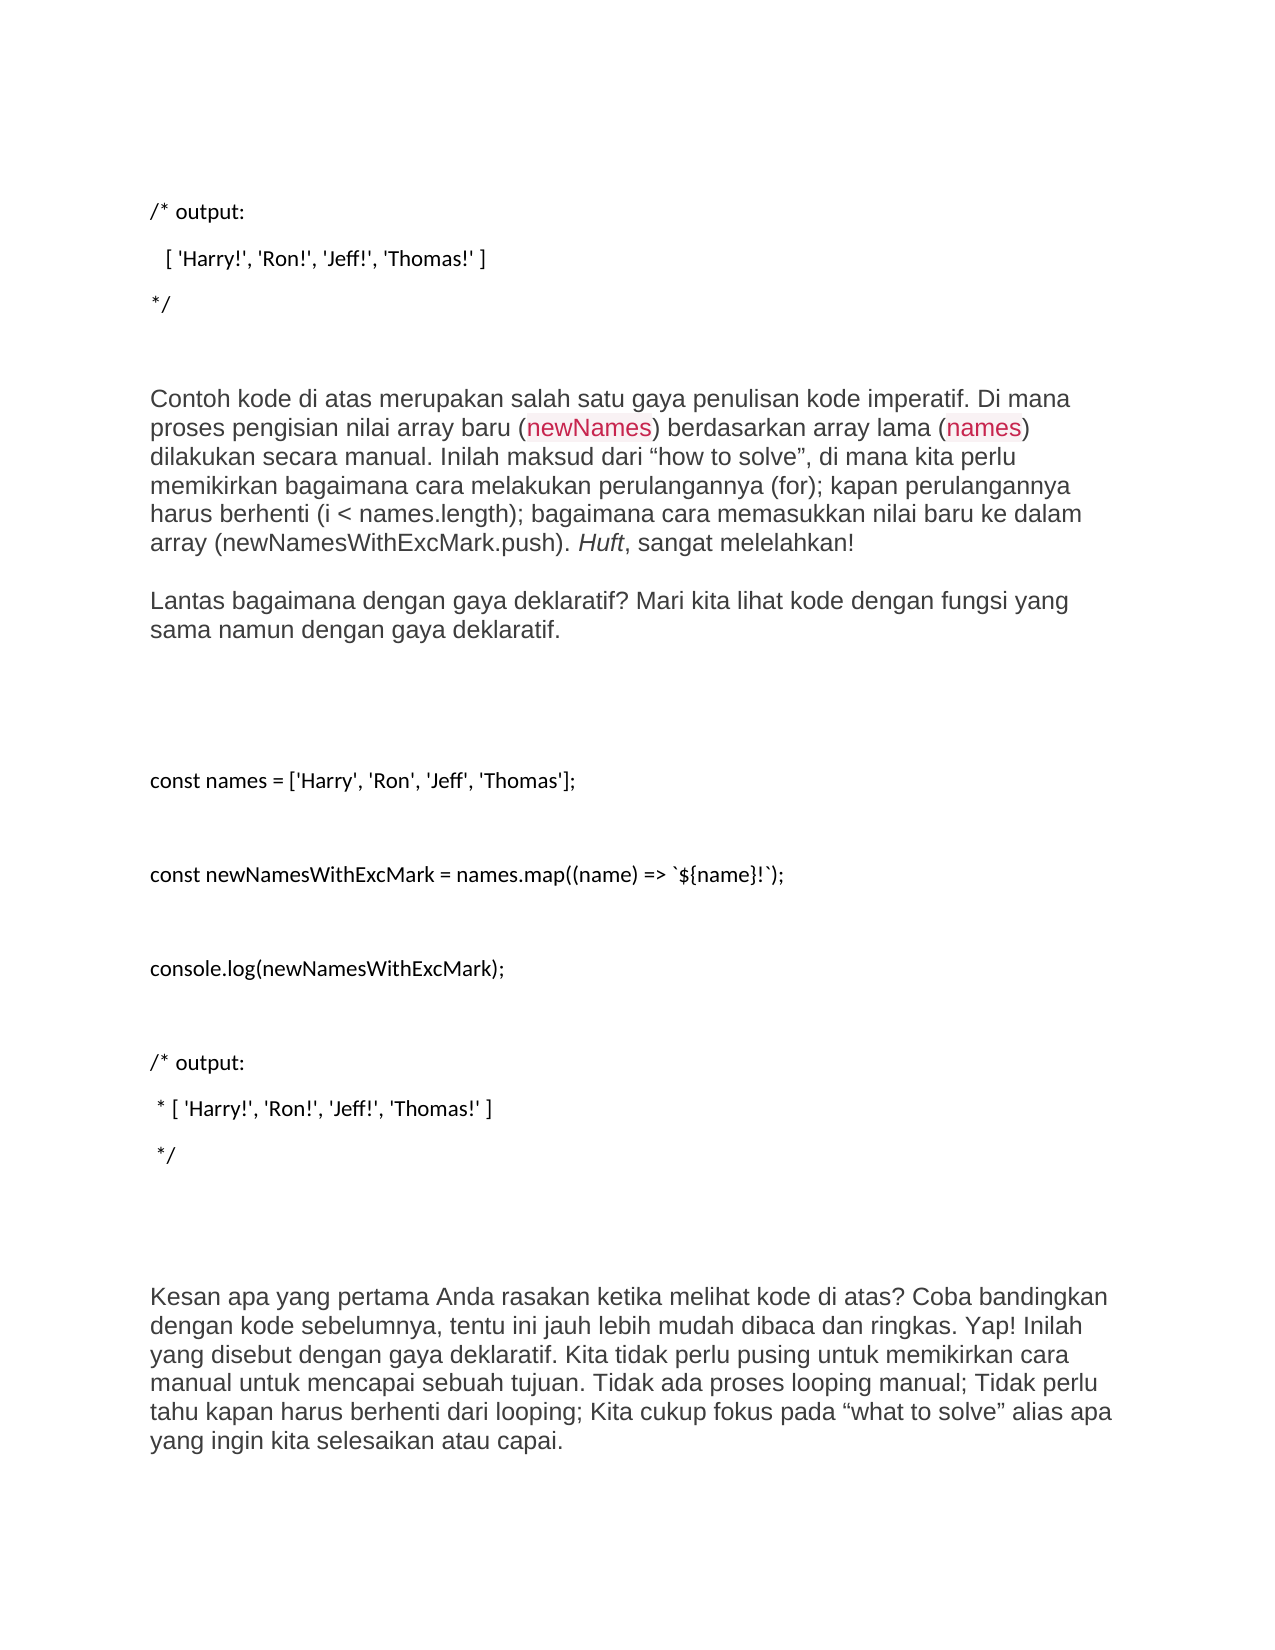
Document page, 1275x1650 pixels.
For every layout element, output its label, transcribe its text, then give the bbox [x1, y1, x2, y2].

text */ [150, 1141, 1125, 1169]
text Lantas bagaimana dengan gaya deklaratif? Mari kita lihat kode dengan fungsi yang sama namun dengan gaya deklaratif. [150, 586, 1125, 643]
text Kesan apa yang pertama Anda rasakan ketika melihat kode di atas? Coba bandingkan dengan kode sebelumnya, tentu ini jauh lebih mudah dibaca dan ringkas. Yap! Inilah yang disebut dengan gaya deklaratif. Kita tidak perlu pusing untuk memikirkan cara manual untuk mencapai sebuah tujuan. Tidak ada proses looping manual; Tidak perlu tahu kapan harus berhenti dari looping; Kita cukup fokus pada “what to solve” alias apa yang ingin kita selesaikan atau capai. [150, 1282, 1125, 1454]
text /* output: [150, 197, 1125, 225]
text * [ 'Harry!', 'Ron!', 'Jeff!', 'Thomas!' ] [150, 1094, 1125, 1123]
text const names = ['Harry', 'Ron', 'Jeff', 'Thomas']; [150, 766, 1125, 794]
text Contoh kode di atas merupakan salah satu gaya penulisan kode imperatif. Di mana proses pengisian nilai array baru (newNames) berdasarkan array lama (names) dilakukan secara manual. Inilah maksud dari “how to solve”, di mana kita perlu memikirkan bagaimana cara melakukan perulangannya (for); kapan perulangannya harus berhenti (i < names.length); bagaimana cara memasukkan nilai baru ke dalam array (newNamesWithExcMark.push). Huft, sangat melelahkan! [150, 384, 1125, 557]
text /* output: [150, 1048, 1125, 1076]
text console.log(newNamesWithExcMark); [150, 954, 1125, 982]
text */ [150, 291, 1125, 319]
text [ 'Harry!', 'Ron!', 'Jeff!', 'Thomas!' ] [150, 244, 1125, 272]
text const newNamesWithExcMark = names.map((name) => `${name}!`); [150, 860, 1125, 888]
